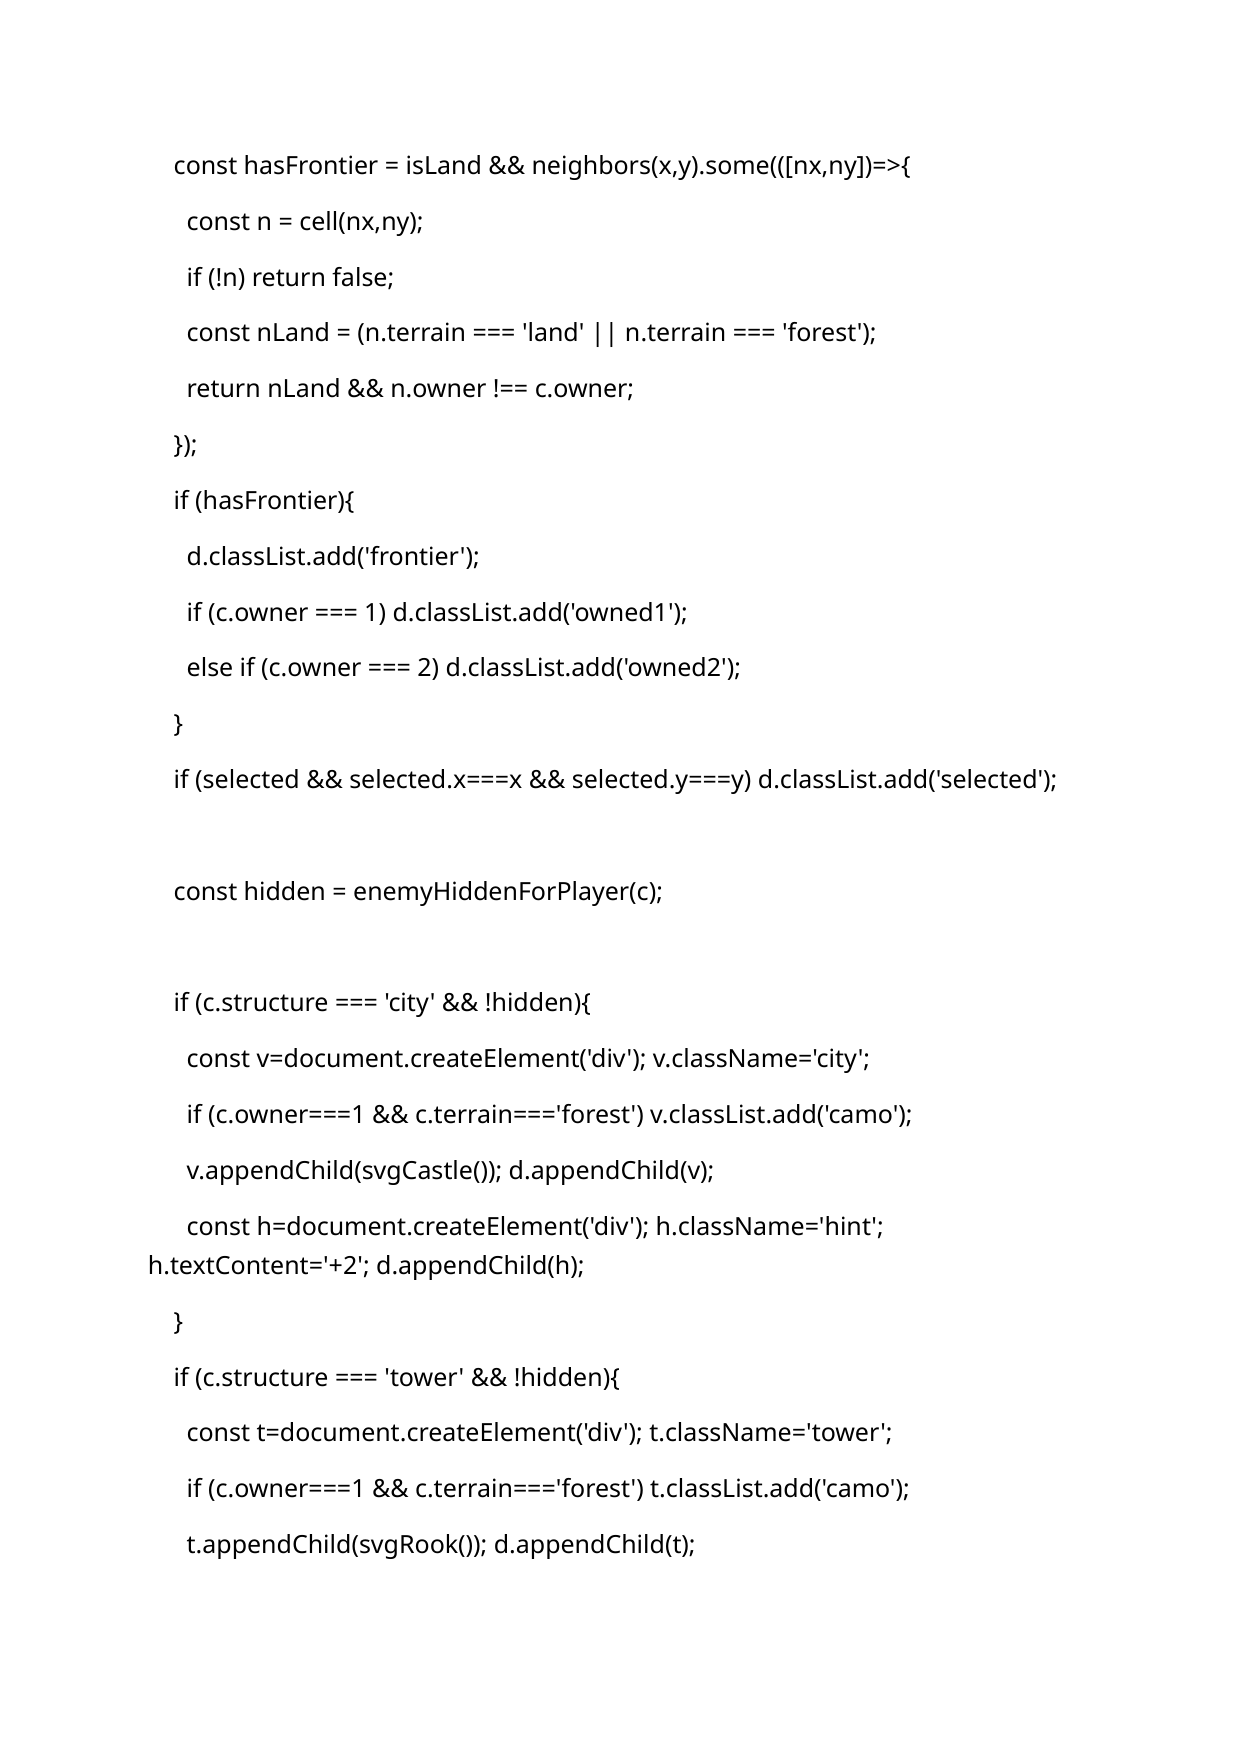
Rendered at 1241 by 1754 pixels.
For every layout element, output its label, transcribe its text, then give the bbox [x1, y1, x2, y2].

text const h=document.createElement('div'); h.className='hint'; h.textContent='+2'; d.appendChild(h); [148, 1208, 1093, 1282]
text const v=document.createElement('div'); v.className='city'; [148, 1041, 1093, 1075]
text if (c.owner === 1) d.classList.add('owned1'); [148, 594, 1093, 628]
text const t=document.createElement('div'); t.className='tower'; [148, 1415, 1093, 1449]
text const n = cell(nx,ny); [148, 203, 1093, 237]
text if (c.structure === 'tower' && !hidden){ [148, 1359, 1093, 1393]
text if (c.owner===1 && c.terrain==='forest') v.classList.add('camo'); [148, 1097, 1093, 1131]
text if (hasFrontier){ [148, 483, 1093, 517]
text }); [148, 427, 1093, 461]
text return nLand && n.owner !== c.owner; [148, 371, 1093, 405]
text v.appendChild(svgCastle()); d.appendChild(v); [148, 1153, 1093, 1187]
text const hidden = enemyHiddenForPlayer(c); [148, 873, 1093, 907]
text const nLand = (n.terrain === 'land' || n.terrain === 'forest'); [148, 315, 1093, 349]
text } [148, 706, 1093, 740]
text t.appendChild(svgRook()); d.appendChild(t); [148, 1527, 1093, 1561]
text if (!n) return false; [148, 259, 1093, 293]
text } [148, 1303, 1093, 1337]
text if (c.owner===1 && c.terrain==='forest') t.classList.add('camo'); [148, 1471, 1093, 1505]
text d.classList.add('frontier'); [148, 538, 1093, 572]
text if (c.structure === 'city' && !hidden){ [148, 985, 1093, 1019]
text else if (c.owner === 2) d.classList.add('owned2'); [148, 650, 1093, 684]
text if (selected && selected.x===x && selected.y===y) d.classList.add('selected'); [148, 762, 1093, 796]
text const hasFrontier = isLand && neighbors(x,y).some(([nx,ny])=>{ [148, 148, 1093, 182]
